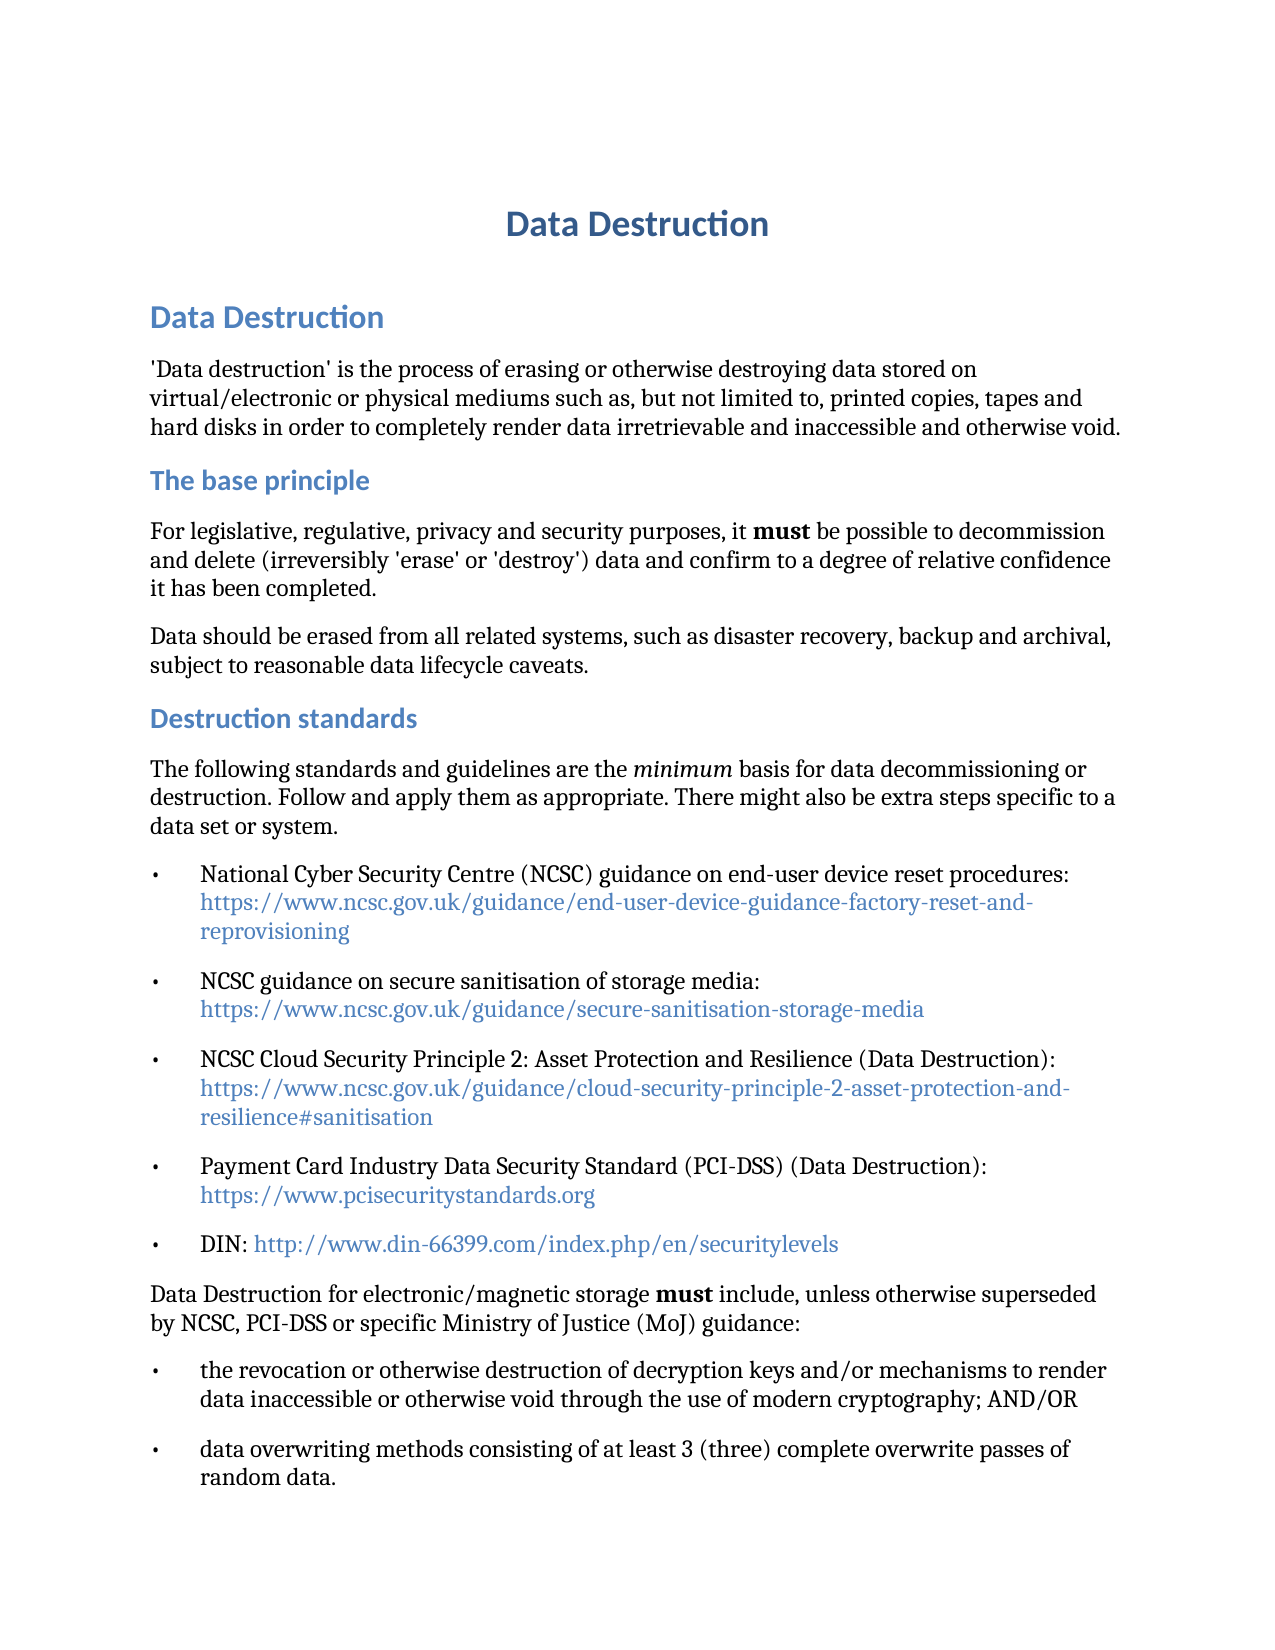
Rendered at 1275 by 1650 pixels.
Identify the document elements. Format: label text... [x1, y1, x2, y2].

text 'Data destruction' is the process of erasing or otherwise destroying data stored on virtual/electronic or physical mediums such as, but not limited to, printed copies, tapes and hard disks in order to completely render data irretrievable and inaccessible and otherwise void. [150, 355, 1125, 442]
subtitle Data Destruction [150, 296, 1125, 337]
subtitle The base principle [150, 462, 1125, 498]
list Payment Card Industry Data Security Standard (PCI-DSS) (Data Destruction): https://www.pcisecuritystandards.org [150, 1152, 1125, 1209]
list NCSC guidance on secure sanitisation of storage media: https://www.ncsc.gov.uk/guidance/secure-sanitisation-storage-media [150, 967, 1125, 1024]
text Data should be erased from all related systems, such as disaster recovery, backup and archival, subject to reasonable data lifecycle caveats. [150, 622, 1125, 679]
text The following standards and guidelines are the minimum basis for data decommissioning or destruction. Follow and apply them as appropriate. There might also be extra steps specific to a data set or system. [150, 754, 1125, 841]
list the revocation or otherwise destruction of decryption keys and/or mechanisms to render data inaccessible or otherwise void through the use of modern cryptography; AND/OR [150, 1356, 1125, 1414]
text Data Destruction for electronic/magnetic storage must include, unless otherwise superseded by NCSC, PCI-DSS or specific Ministry of Justice (MoJ) guidance: [150, 1280, 1125, 1337]
subtitle Destruction standards [150, 700, 1125, 736]
list DIN: http://www.din-66399.com/index.php/en/securitylevels [150, 1230, 1125, 1259]
list National Cyber Security Centre (NCSC) guidance on end-user device reset procedures: https://www.ncsc.gov.uk/guidance/end-user-device-guidance-factory-reset-and-reprovisioning [150, 859, 1125, 946]
text For legislative, regulative, privacy and security purposes, it must be possible to decommission and delete (irreversibly 'erase' or 'destroy') data and confirm to a degree of relative confidence it has been completed. [150, 517, 1125, 603]
list NCSC Cloud Security Principle 2: Asset Protection and Resilience (Data Destruction): https://www.ncsc.gov.uk/guidance/cloud-security-principle-2-asset-protection-and-resilience#sanitisation [150, 1045, 1125, 1131]
list data overwriting methods consisting of at least 3 (three) complete overwrite passes of random data. [150, 1434, 1125, 1492]
title Data Destruction [150, 200, 1125, 246]
